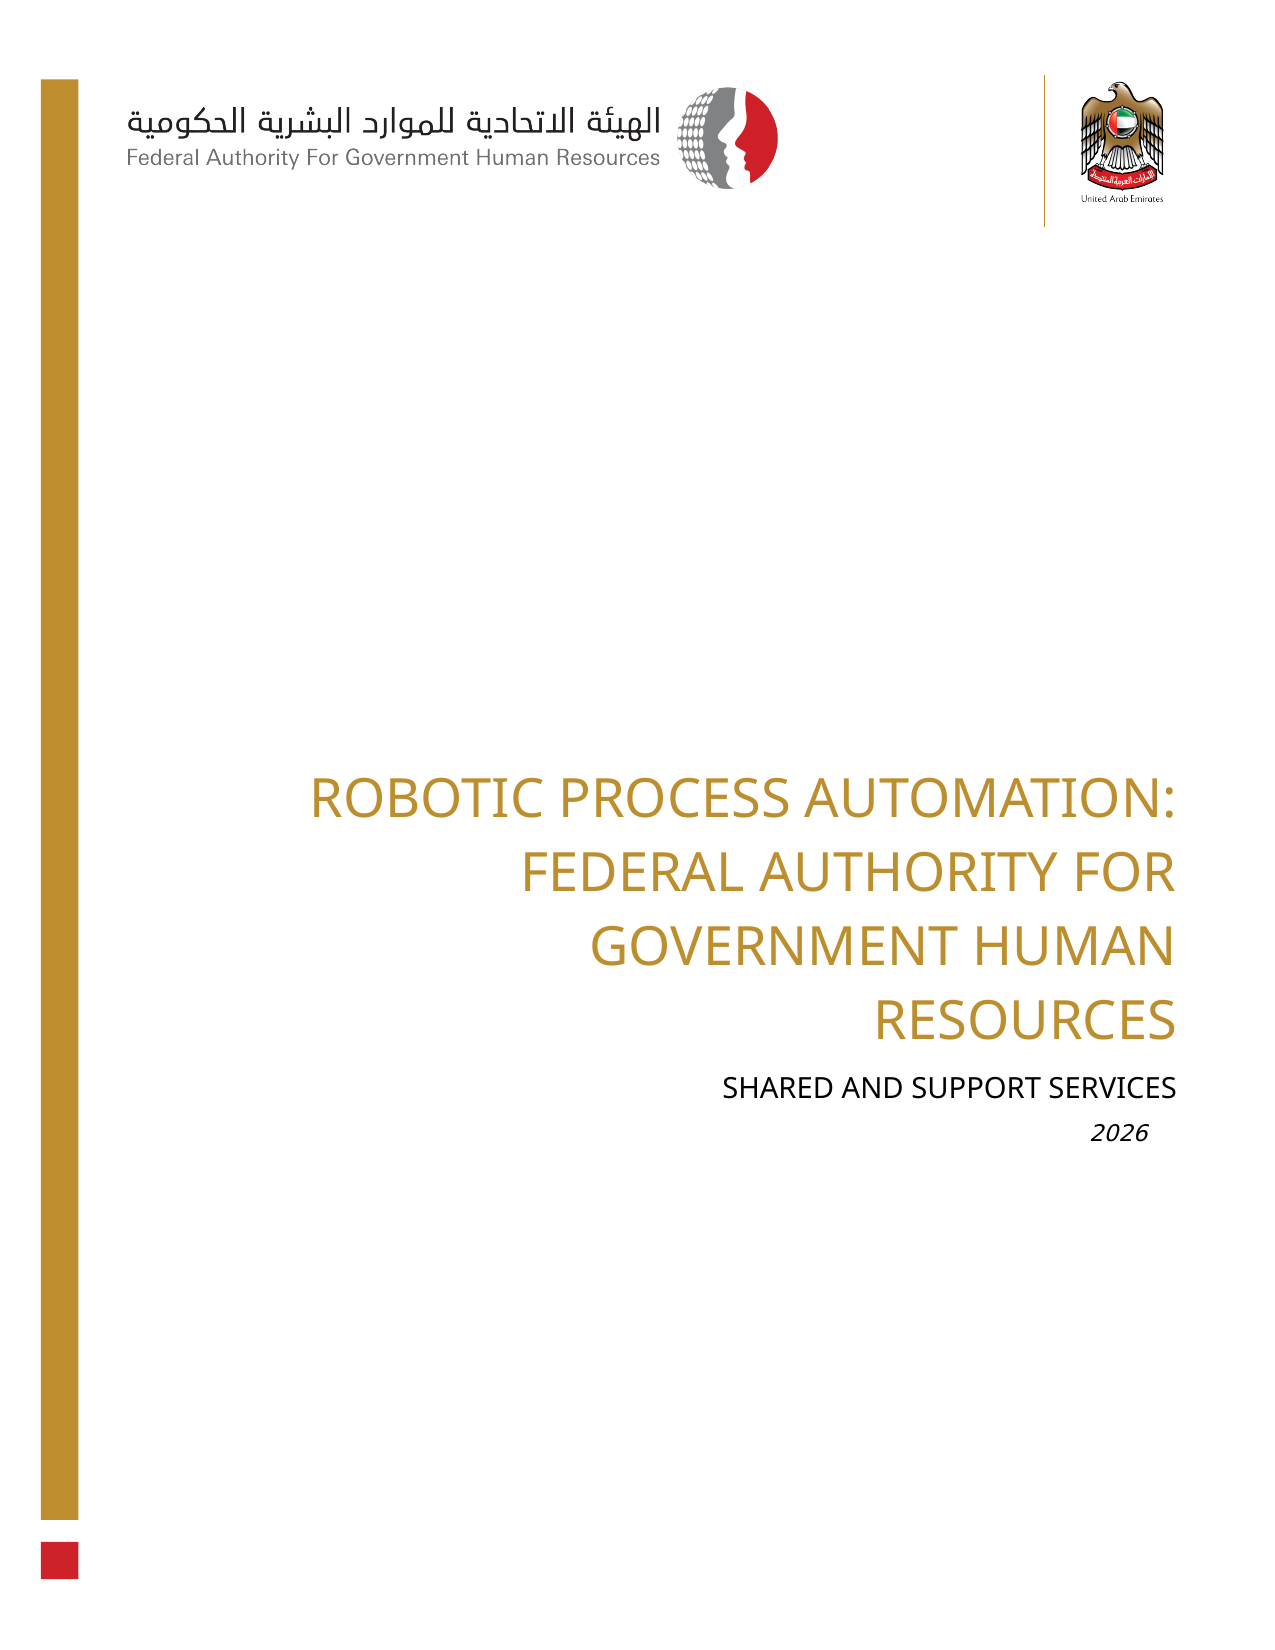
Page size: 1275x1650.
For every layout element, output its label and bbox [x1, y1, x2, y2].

picture [100, 84, 788, 193]
picture [1076, 75, 1188, 203]
